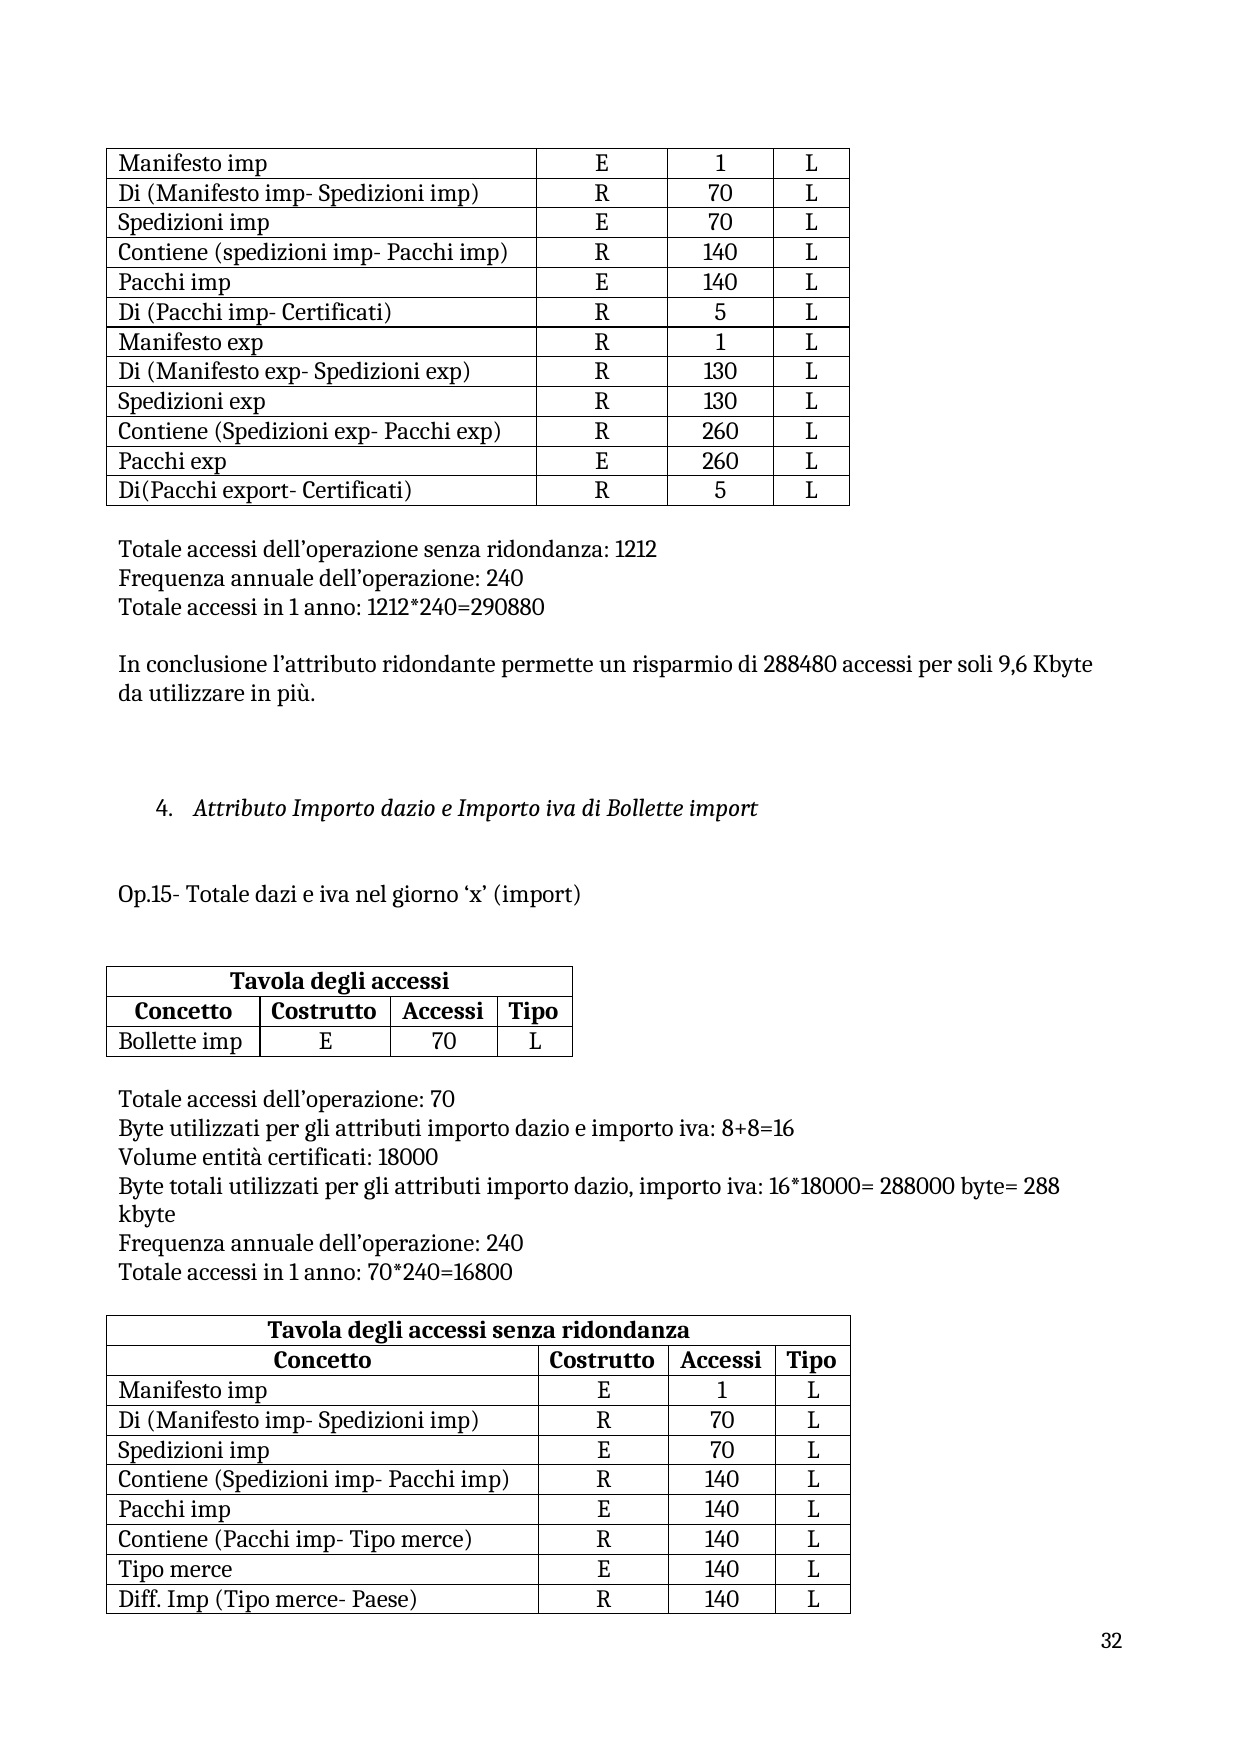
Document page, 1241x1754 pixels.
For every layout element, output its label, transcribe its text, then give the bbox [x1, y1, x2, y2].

table_cell L [774, 476, 849, 505]
table_cell L [776, 1406, 850, 1434]
table_cell 260 [668, 417, 773, 446]
table_cell L [774, 149, 849, 177]
table_cell Accessi [669, 1346, 775, 1375]
table_cell 140 [669, 1465, 775, 1494]
table_cell E [537, 208, 667, 237]
table_header Tavola degli accessi senza ridondanza [107, 1316, 850, 1345]
table_cell Di (Manifesto imp- Spedizioni imp) [107, 1406, 538, 1434]
table_cell L [774, 387, 849, 416]
table_cell E [539, 1376, 668, 1405]
table_cell L [774, 268, 849, 297]
table_cell Di(Pacchi export- Certificati) [107, 476, 536, 505]
table_cell Accessi [391, 997, 497, 1026]
table_cell Tipo [776, 1346, 850, 1375]
text Totale accessi in 1 anno: 70*240=16800 [118, 1258, 1122, 1287]
table_cell Costrutto [539, 1346, 668, 1375]
table_cell R [539, 1465, 668, 1494]
table_cell 1 [668, 149, 773, 177]
text Totale accessi in 1 anno: 1212*240=290880 [118, 592, 1122, 621]
table_cell 140 [669, 1585, 775, 1613]
table_cell L [776, 1376, 850, 1405]
table_cell 5 [668, 298, 773, 326]
table_cell L [776, 1585, 850, 1613]
table_cell 260 [668, 447, 773, 475]
table_cell Pacchi exp [107, 447, 536, 475]
table_cell L [774, 357, 849, 386]
table_cell E [537, 268, 667, 297]
table_cell 70 [669, 1436, 775, 1464]
table_cell Spedizioni exp [107, 387, 536, 416]
table_cell Costrutto [261, 997, 390, 1026]
table_cell R [537, 476, 667, 505]
table_cell E [539, 1495, 668, 1524]
table_cell E [537, 447, 667, 475]
table_cell 140 [669, 1525, 775, 1554]
table_cell L [774, 447, 849, 475]
table_cell L [774, 298, 849, 326]
table_cell Di (Manifesto exp- Spedizioni exp) [107, 357, 536, 386]
table_cell R [537, 357, 667, 386]
table_cell R [537, 387, 667, 416]
table_cell Contiene (Pacchi imp- Tipo merce) [107, 1525, 538, 1554]
table_cell Tipo merce [107, 1555, 538, 1583]
text Totale accessi dell’operazione: 70 [118, 1085, 1122, 1114]
table_cell R [537, 298, 667, 326]
text Volume entità certificati: 18000 [118, 1143, 1122, 1172]
table_cell 140 [669, 1495, 775, 1524]
table_cell R [537, 238, 667, 267]
table_cell Manifesto exp [107, 328, 536, 356]
table_cell L [776, 1436, 850, 1464]
table_cell 140 [668, 238, 773, 267]
text Op.15- Totale dazi e iva nel giorno ‘x’ (import) [118, 880, 1122, 909]
table_cell 70 [668, 208, 773, 237]
list Attributo Importo dazio e Importo iva di Bollette import [156, 794, 1122, 822]
table_cell Contiene (Spedizioni imp- Pacchi imp) [107, 1465, 538, 1494]
text In conclusione l’attributo ridondante permette un risparmio di 288480 accessi per soli 9,6 Kbyte da utilizzare in più. [118, 650, 1122, 707]
text Frequenza annuale dell’operazione: 240 [118, 564, 1122, 592]
table_cell 5 [668, 476, 773, 505]
table_cell Manifesto imp [107, 149, 536, 177]
table_cell L [776, 1555, 850, 1583]
text Frequenza annuale dell’operazione: 240 [118, 1229, 1122, 1258]
table_cell 70 [391, 1027, 497, 1056]
table_cell Contiene (spedizioni imp- Pacchi imp) [107, 238, 536, 267]
table_cell 130 [668, 387, 773, 416]
text Byte utilizzati per gli attributi importo dazio e importo iva: 8+8=16 [118, 1114, 1122, 1143]
table_cell R [539, 1585, 668, 1613]
table_cell E [539, 1436, 668, 1464]
table_header Tavola degli accessi [107, 967, 572, 996]
table_cell L [498, 1027, 572, 1056]
table_cell L [774, 417, 849, 446]
table_cell 1 [669, 1376, 775, 1405]
table_cell Concetto [107, 1346, 538, 1375]
table_cell L [774, 208, 849, 237]
table_cell Manifesto imp [107, 1376, 538, 1405]
table_cell L [776, 1495, 850, 1524]
table_cell L [774, 328, 849, 356]
table_cell Concetto [107, 997, 259, 1026]
table_cell R [537, 179, 667, 207]
table_cell R [539, 1525, 668, 1554]
table_cell 70 [668, 179, 773, 207]
table_cell 130 [668, 357, 773, 386]
table_cell E [539, 1555, 668, 1583]
table_cell 70 [669, 1406, 775, 1434]
table_cell E [537, 149, 667, 177]
text Totale accessi dell’operazione senza ridondanza: 1212 [118, 535, 1122, 564]
table_cell Di (Manifesto imp- Spedizioni imp) [107, 179, 536, 207]
table_cell Spedizioni imp [107, 1436, 538, 1464]
table_cell Spedizioni imp [107, 208, 536, 237]
table_cell 140 [669, 1555, 775, 1583]
table_cell L [776, 1465, 850, 1494]
table_cell Diff. Imp (Tipo merce- Paese) [107, 1585, 538, 1613]
table_cell 140 [668, 268, 773, 297]
table_cell R [537, 417, 667, 446]
table_cell Pacchi imp [107, 1495, 538, 1524]
table_cell Bollette imp [107, 1027, 259, 1056]
table_cell Pacchi imp [107, 268, 536, 297]
text Byte totali utilizzati per gli attributi importo dazio, importo iva: 16*18000= 288000 byte= 288 kbyte [118, 1172, 1122, 1229]
table_cell R [537, 328, 667, 356]
table_cell Tipo [498, 997, 572, 1026]
table_cell L [774, 238, 849, 267]
table_cell L [776, 1525, 850, 1554]
table_cell Contiene (Spedizioni exp- Pacchi exp) [107, 417, 536, 446]
table_cell 1 [668, 328, 773, 356]
table_cell R [539, 1406, 668, 1434]
table_cell E [261, 1027, 390, 1056]
table_cell Di (Pacchi imp- Certificati) [107, 298, 536, 326]
table_cell L [774, 179, 849, 207]
